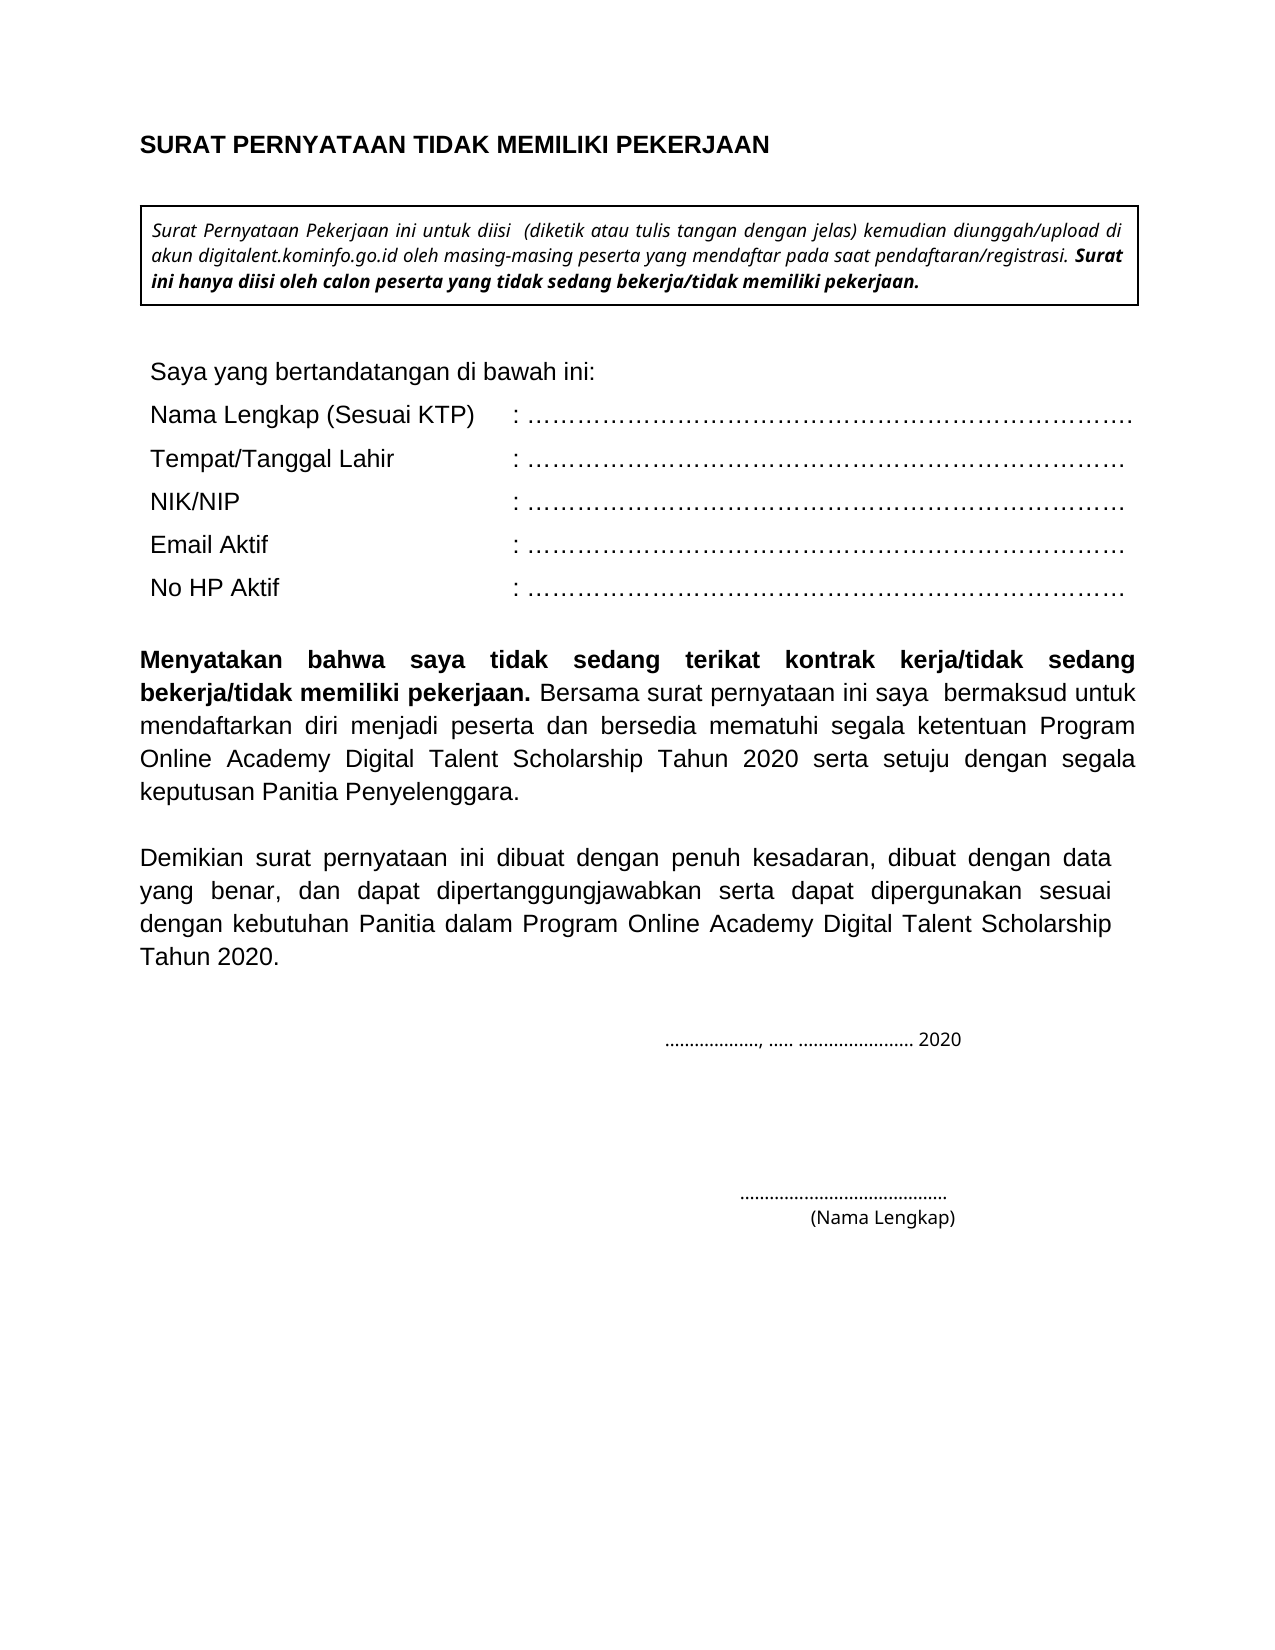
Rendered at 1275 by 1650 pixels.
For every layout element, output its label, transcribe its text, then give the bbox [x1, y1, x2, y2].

subtitle SURAT PERNYATAAN TIDAK MEMILIKI PEKERJAAN [139, 131, 1134, 159]
text Demikian surat pernyataan ini dibuat dengan penuh kesadaran, dibuat dengan data yang benar, dan dapat dipertanggungjawabkan serta dapat dipergunakan sesuai dengan kebutuhan Panitia dalam Program Online Academy Digital Talent Scholarship Tahun 2020. [139, 843, 1113, 971]
text Menyatakan bahwa saya tidak sedang terikat kontrak kerja/tidak sedang bekerja/tidak memiliki pekerjaan. Bersama surat pernyataan ini saya bermaksud untuk mendaftarkan diri menjadi peserta dan bersedia mematuhi segala ketentuan Program Online Academy Digital Talent Scholarship Tahun 2020 serta setuju dengan segala keputusan Panitia Penyelenggara. [139, 645, 1137, 806]
text No HP Aktif : ……………………………………………………………… [150, 573, 1137, 602]
text ………………., ….. ....................... 2020 [664, 1026, 1113, 1052]
text Nama Lengkap (Sesuai KTP) : ………………………………………………………………. [150, 400, 1137, 429]
text Email Aktif : ……………………………………………………………… [150, 530, 1137, 558]
table_header Surat Pernyataan Pekerjaan ini untuk diisi (diketik atau tulis tangan dengan jelas) kemudian diunggah/upload di akun digitalent.kominfo.go.id oleh masing-masing peserta yang mendaftar pada saat pendaftaran/registrasi. Surat ini hanya diisi oleh calon peserta yang tidak sedang bekerja/tidak memiliki pekerjaan. [142, 207, 1137, 304]
text …………...……………………… [739, 1179, 1137, 1205]
text NIK/NIP : ……………………………………………………………… [150, 487, 1137, 515]
text Tempat/Tanggal Lahir : ……………………………………………………………… [150, 443, 1137, 472]
text (Nama Lengkap) [796, 1205, 1137, 1230]
text Saya yang bertandatangan di bawah ini: [150, 357, 1137, 386]
